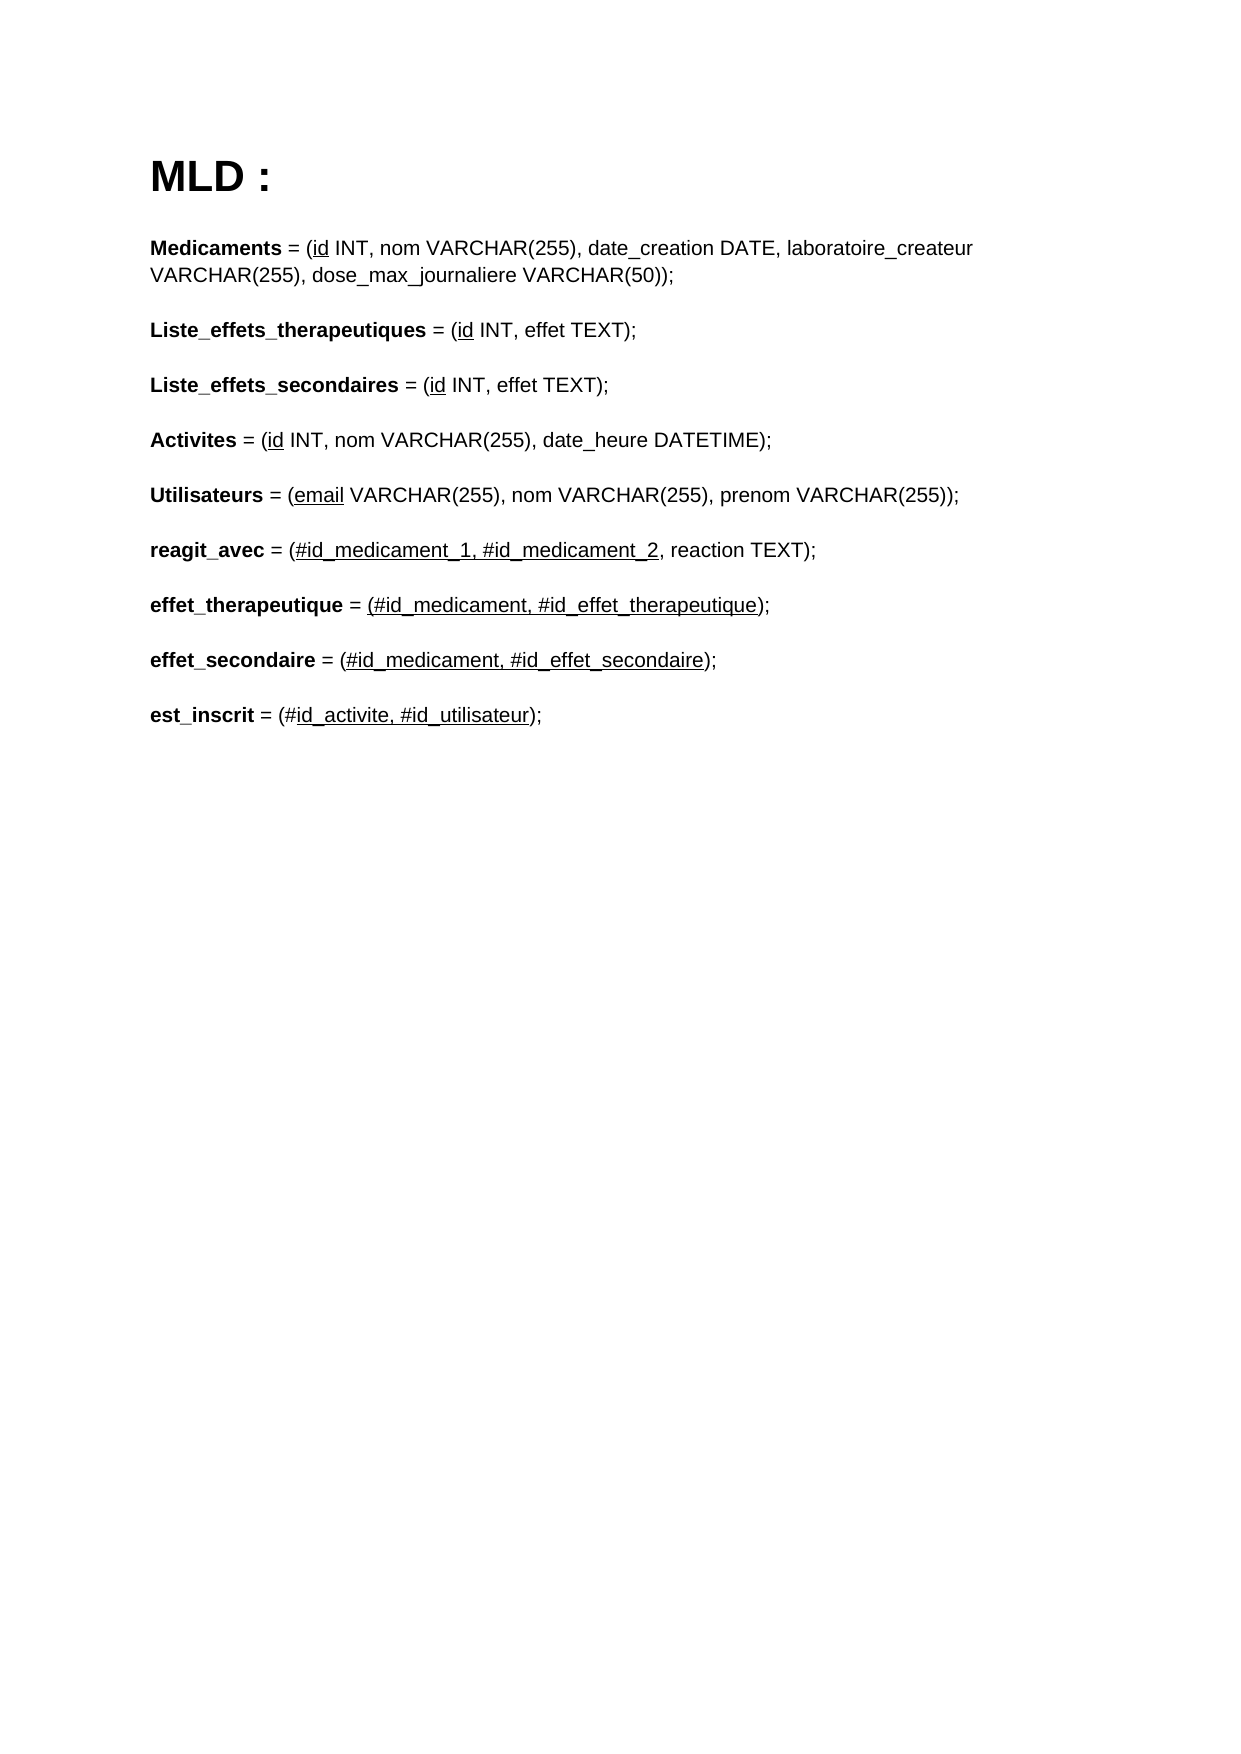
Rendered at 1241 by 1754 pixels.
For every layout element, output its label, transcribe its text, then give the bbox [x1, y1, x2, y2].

text Liste_effets_therapeutiques = (id INT, effet TEXT); [150, 318, 1090, 342]
text Liste_effets_secondaires = (id INT, effet TEXT); [150, 373, 1090, 397]
text Activites = (id INT, nom VARCHAR(255), date_heure DATETIME); [150, 428, 1090, 452]
text effet_secondaire = (#id_medicament, #id_effet_secondaire); [150, 648, 1090, 672]
text est_inscrit = (#id_activite, #id_utilisateur); [150, 703, 1090, 727]
text MLD : [150, 150, 1090, 200]
text reagit_avec = (#id_medicament_1, #id_medicament_2, reaction TEXT); [150, 538, 1090, 562]
text effet_therapeutique = (#id_medicament, #id_effet_therapeutique); [150, 593, 1090, 617]
text Medicaments = (id INT, nom VARCHAR(255), date_creation DATE, laboratoire_createur VARCHAR(255), dose_max_journaliere VARCHAR(50)); [150, 235, 1090, 287]
text Utilisateurs = (email VARCHAR(255), nom VARCHAR(255), prenom VARCHAR(255)); [150, 483, 1090, 507]
